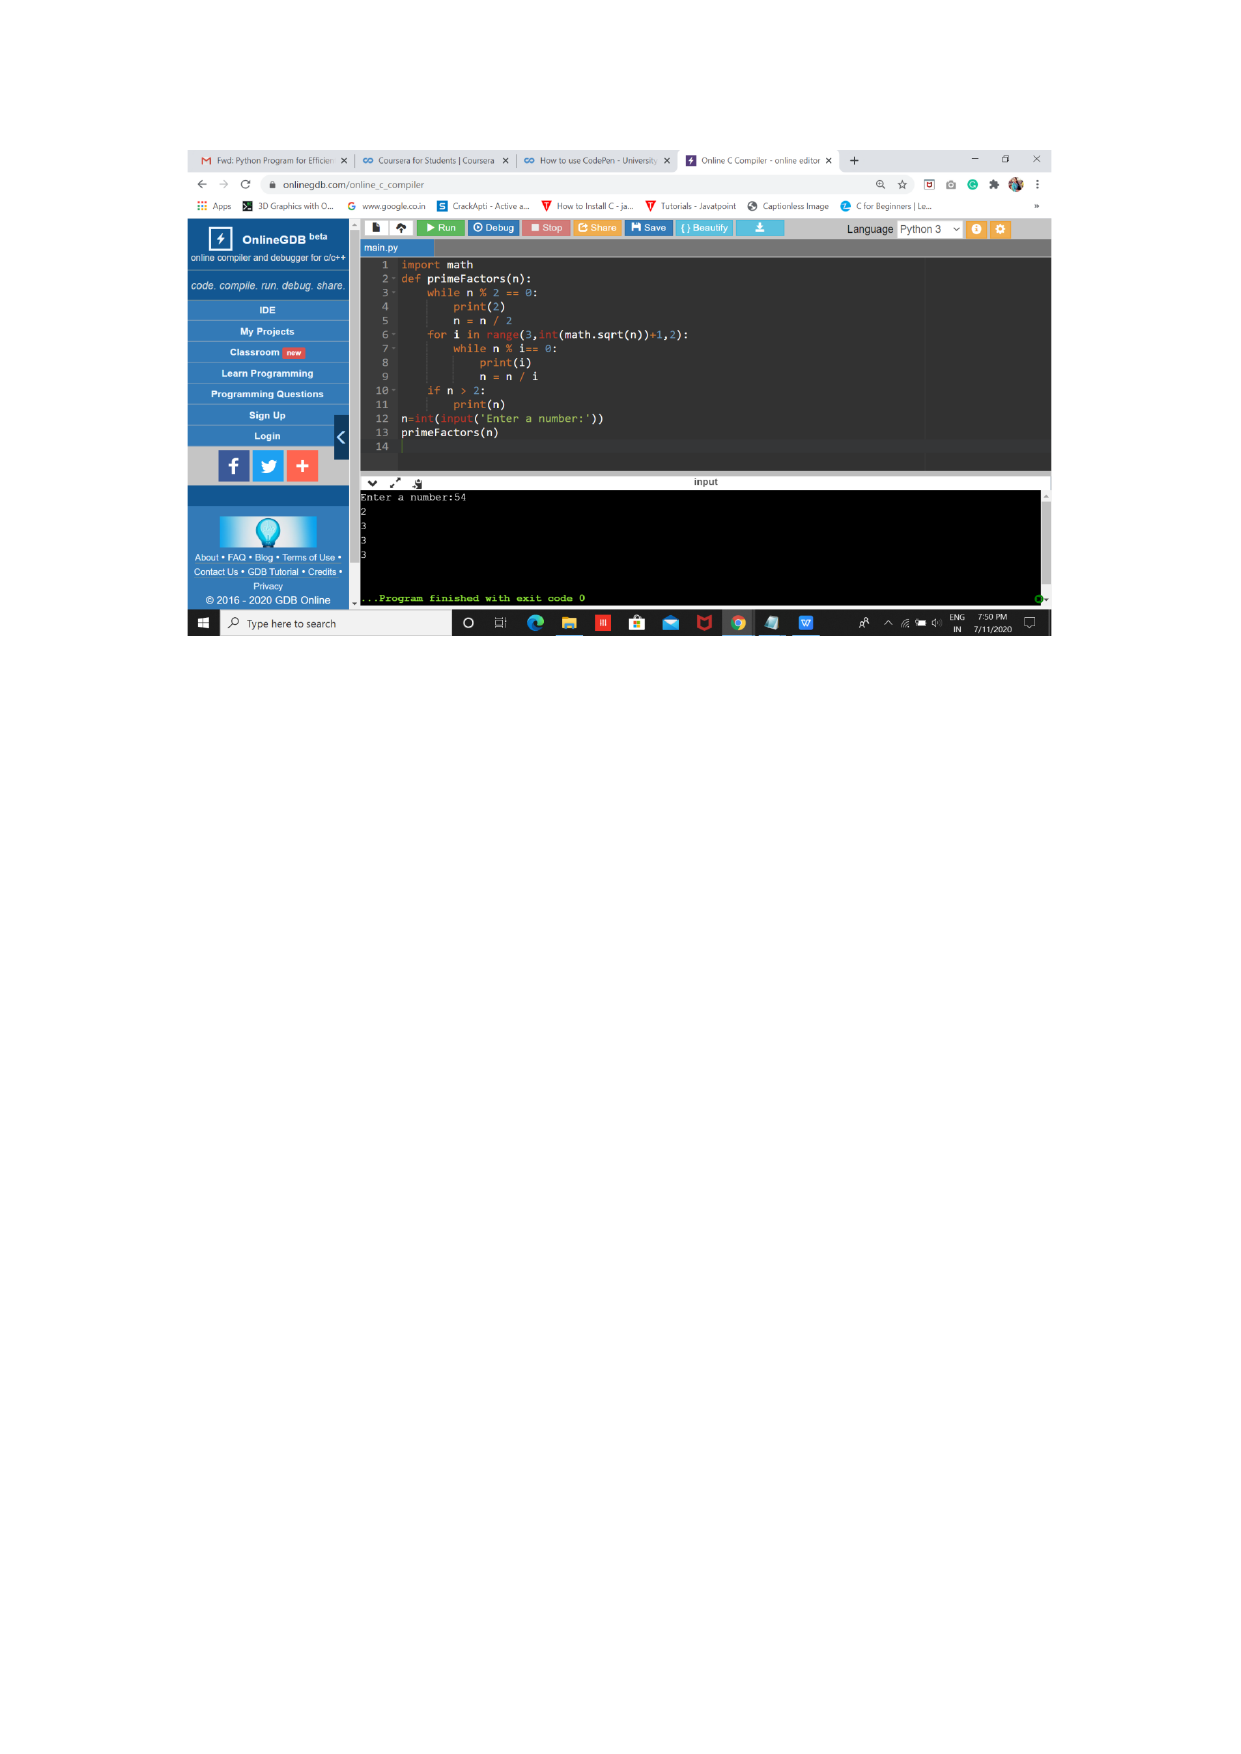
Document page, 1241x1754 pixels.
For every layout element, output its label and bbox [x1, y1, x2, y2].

picture [187, 150, 1052, 636]
